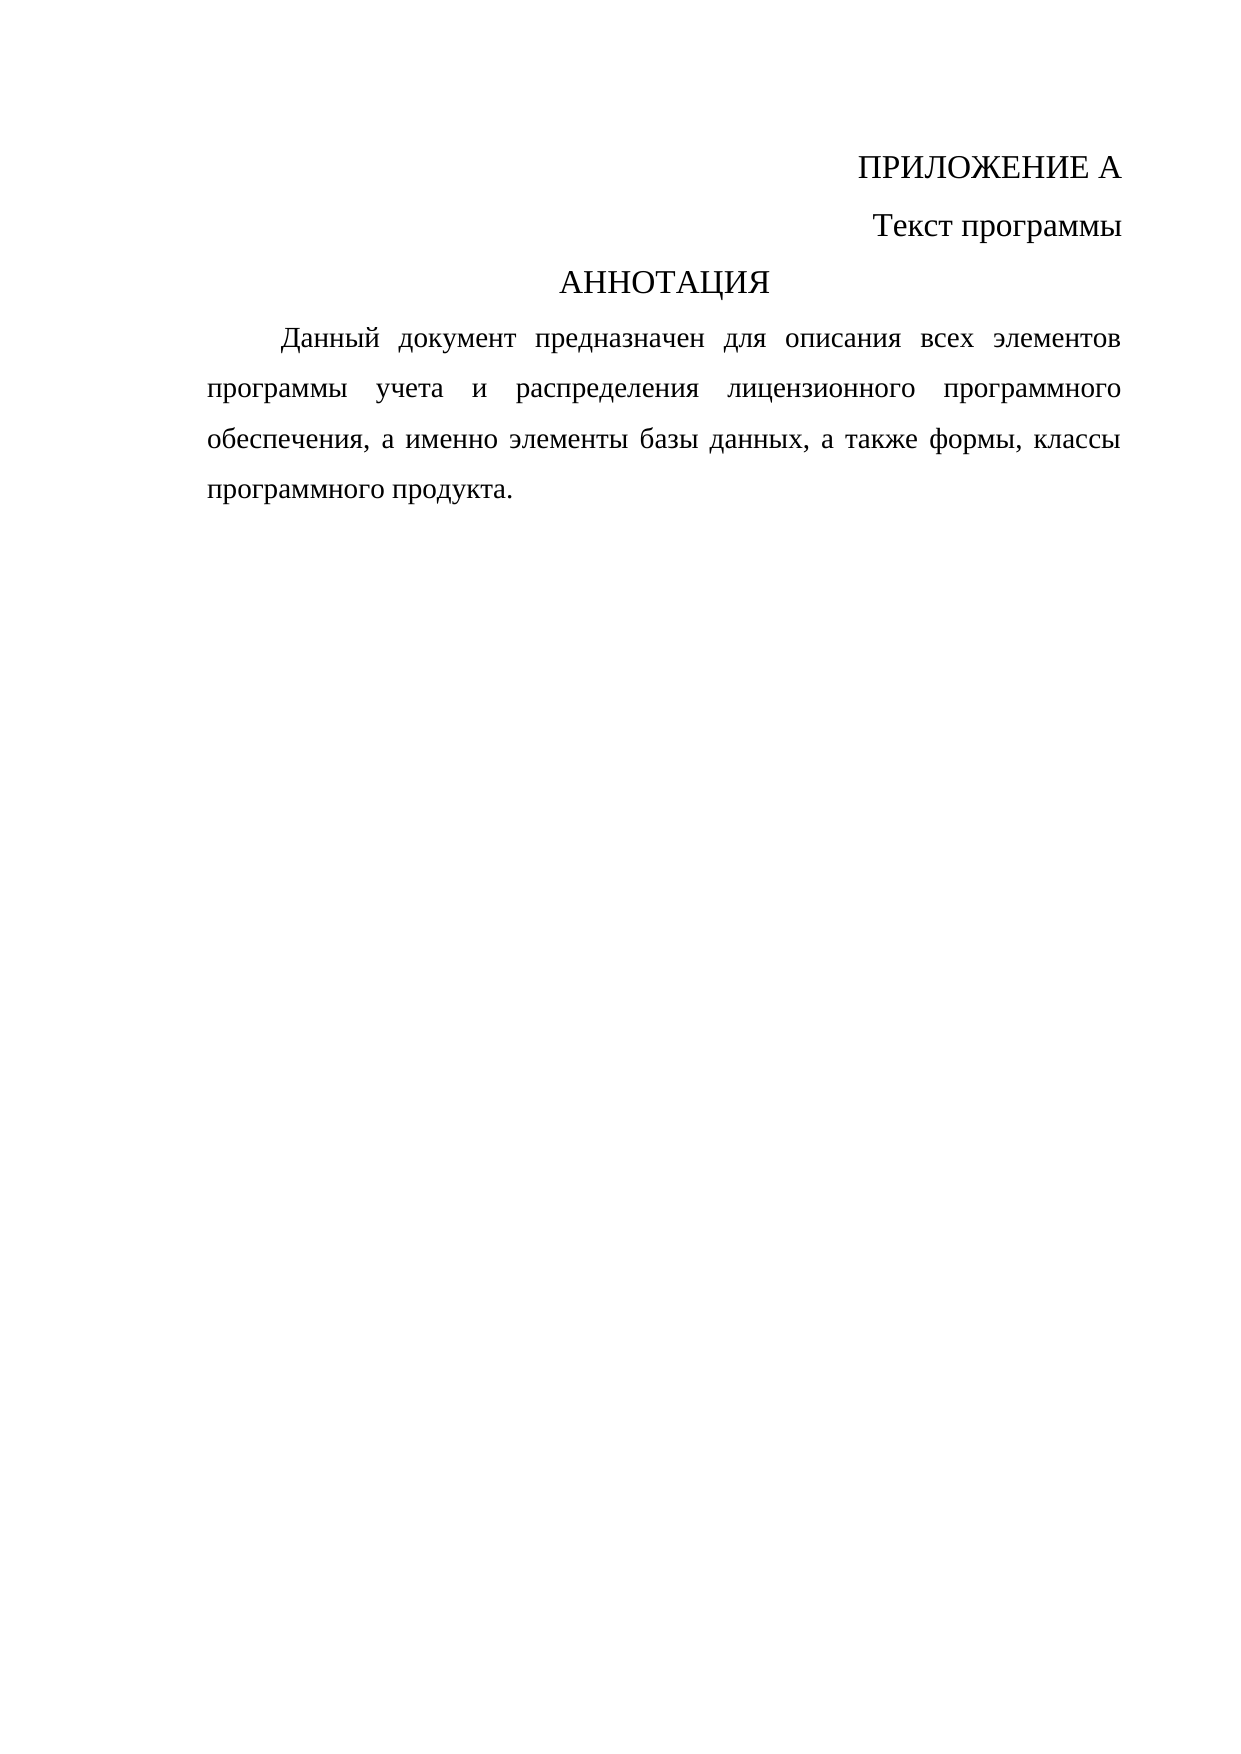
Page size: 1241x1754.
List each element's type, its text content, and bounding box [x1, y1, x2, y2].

text Текст программы [207, 205, 1122, 243]
text Данный документ предназначен для описания всех элементов программы учета и распределения лицензионного программного обеспечения, а именно элементы базы данных, а также формы, классы программного продукта. [207, 320, 1122, 505]
text АННОТАЦИЯ [207, 263, 1122, 301]
text ПРИЛОЖЕНИЕ А [207, 148, 1122, 186]
